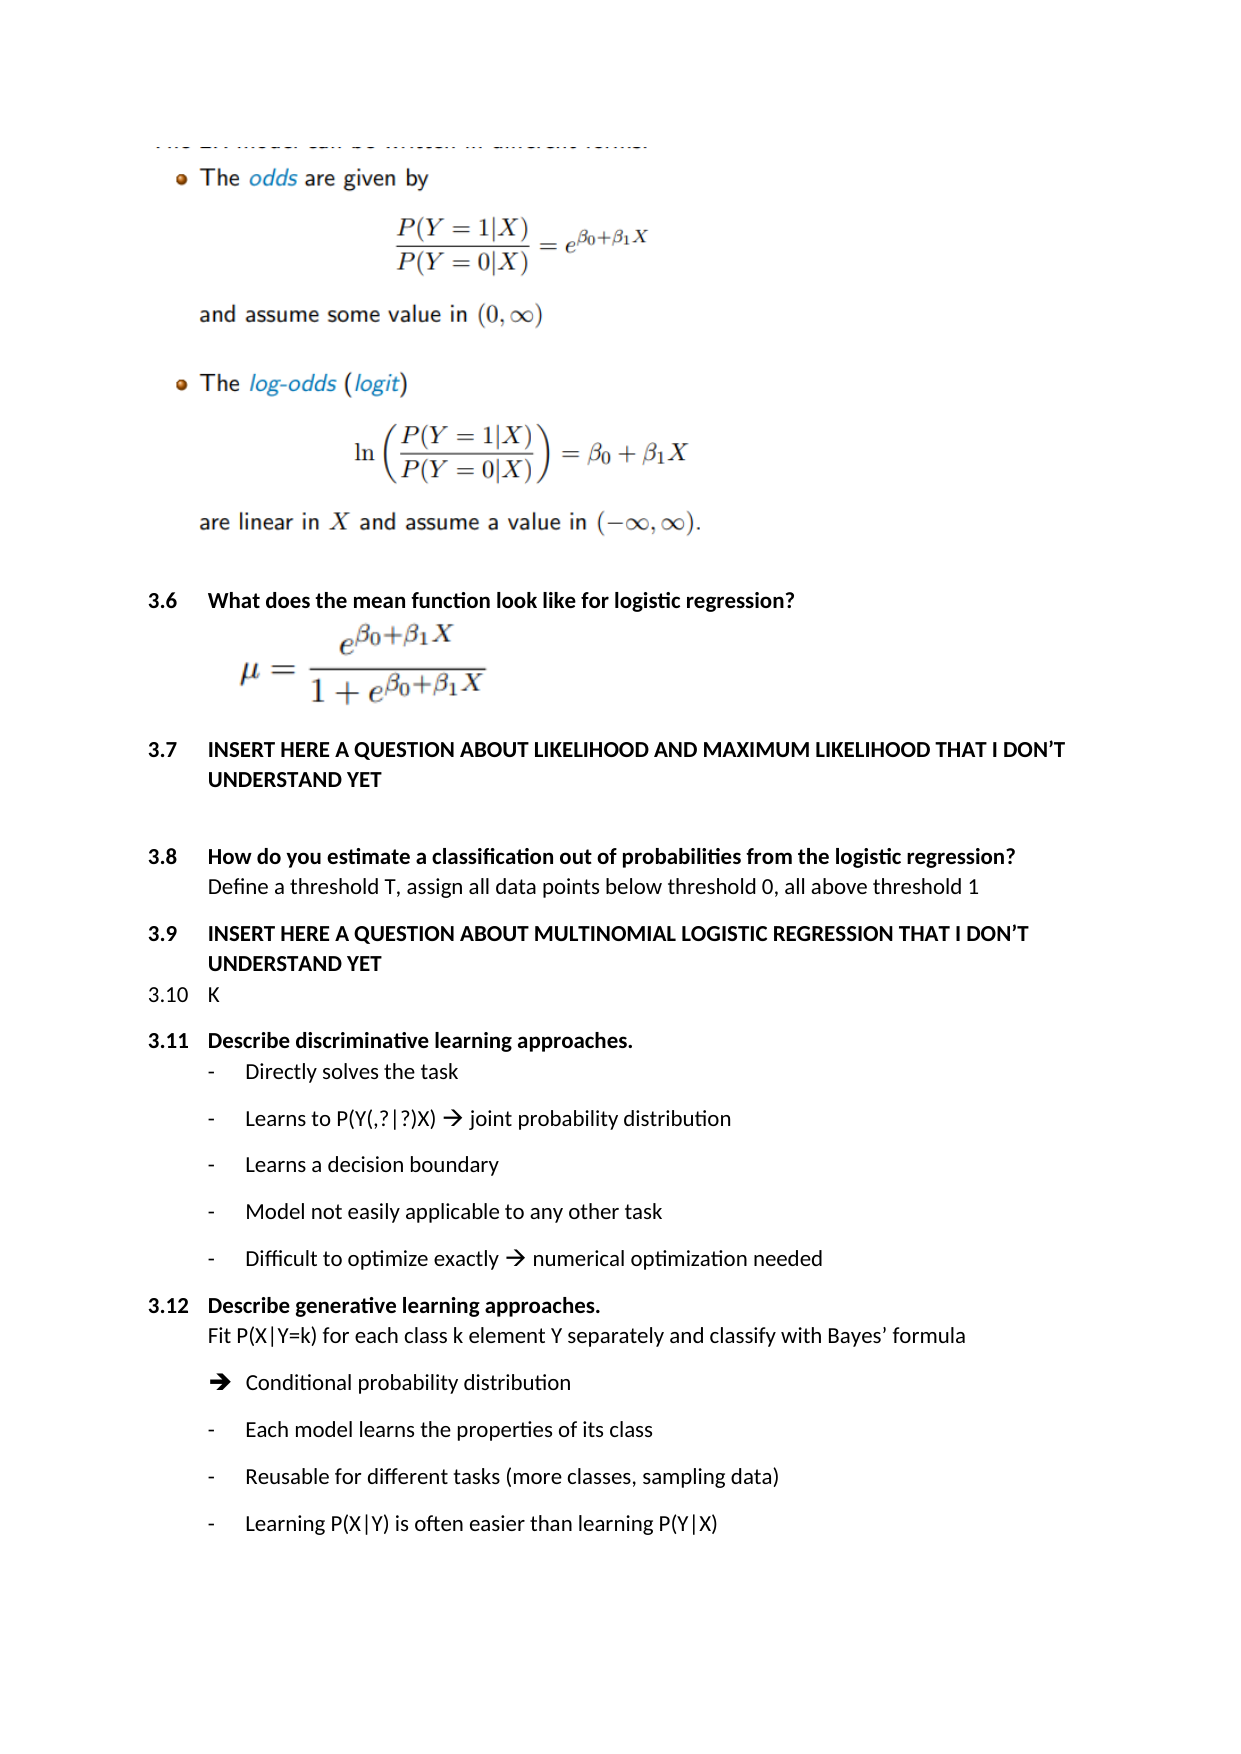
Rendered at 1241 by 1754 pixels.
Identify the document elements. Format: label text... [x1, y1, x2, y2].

picture [147, 147, 742, 567]
list Each model learns the properties of its class [208, 1415, 1093, 1443]
list Fit P(X|Y=k) for each class k element Y separately and classify with Bayes’ formula [208, 1321, 1093, 1349]
text K [148, 980, 1093, 1008]
list Learns to P(Y(,?|?)X) joint probability distribution [208, 1104, 1093, 1132]
picture [207, 616, 517, 729]
list Reusable for different tasks (more classes, sampling data) [208, 1462, 1093, 1490]
subtitle Describe generative learning approaches. [148, 1291, 1093, 1319]
subtitle INSERT HERE A QUESTION ABOUT MULTINOMIAL LOGISTIC REGRESSION THAT I DON’T UNDERSTAND YET [148, 919, 1093, 977]
list Directly solves the task [208, 1057, 1093, 1085]
subtitle INSERT HERE A QUESTION ABOUT LIKELIHOOD AND MAXIMUM LIKELIHOOD THAT I DON’T UNDERSTAND YET [148, 735, 1093, 793]
list Model not easily applicable to any other task [208, 1197, 1093, 1225]
list Learns a decision boundary [208, 1151, 1093, 1178]
subtitle Describe discriminative learning approaches. [148, 1027, 1093, 1054]
list Difficult to optimize exactly numerical optimization needed [208, 1244, 1093, 1272]
list Learning P(X|Y) is often easier than learning P(Y|X) [208, 1509, 1093, 1537]
list Conditional probability distribution [208, 1368, 1093, 1396]
subtitle How do you estimate a classification out of probabilities from the logistic regression? [148, 842, 1093, 870]
list Define a threshold T, assign all data points below threshold 0, all above threshold 1 [208, 872, 1093, 900]
